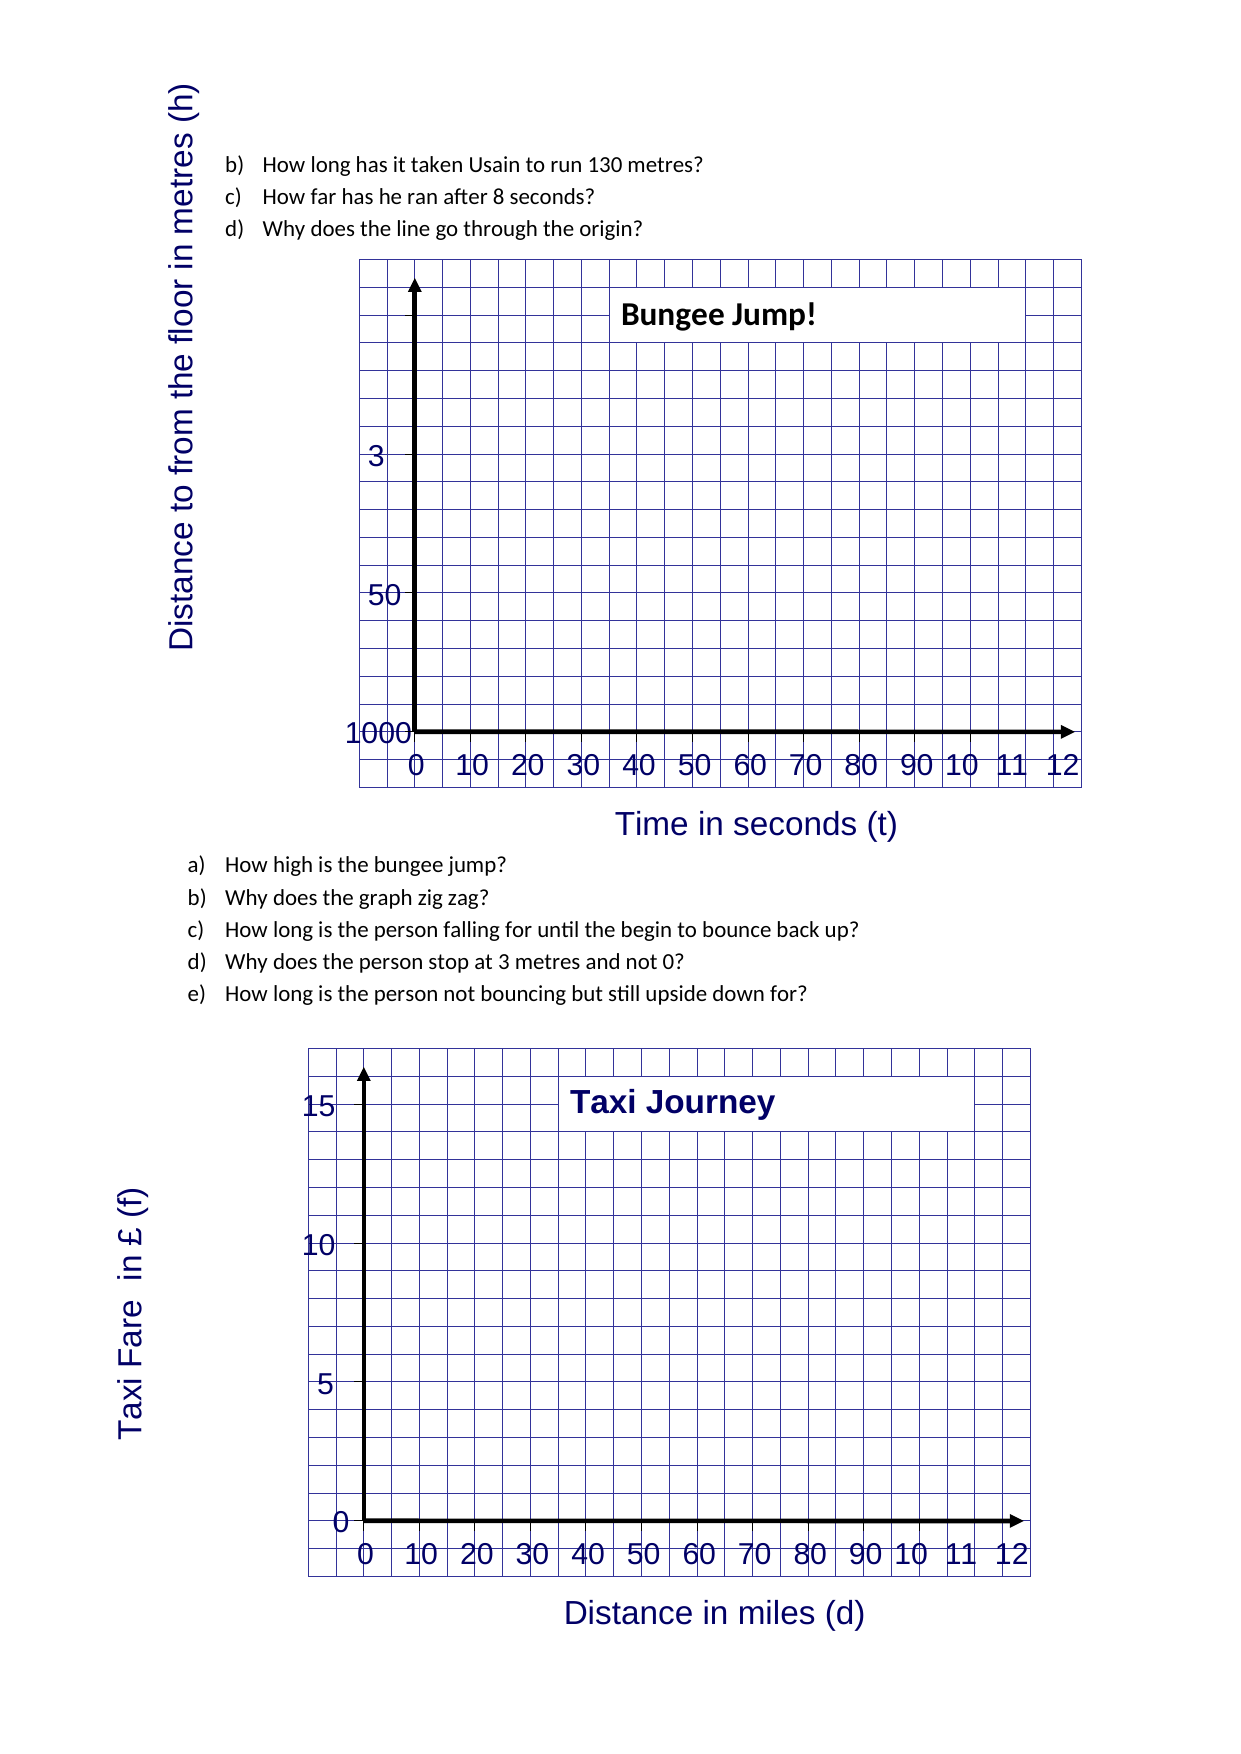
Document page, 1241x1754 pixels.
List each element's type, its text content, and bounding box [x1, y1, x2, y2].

list How high is the bungee jump? [187, 851, 1090, 879]
list How long is the person not bouncing but still upside down for? [187, 979, 1090, 1007]
list How far has he ran after 8 seconds? [225, 182, 1090, 210]
list Why does the person stop at 3 metres and not 0? [187, 947, 1090, 975]
list Why does the graph zig zag? [187, 883, 1090, 911]
list Why does the line go through the origin? [225, 214, 1090, 242]
list How long has it taken Usain to run 130 metres? [225, 150, 1090, 178]
list How long is the person falling for until the begin to bounce back up? [187, 915, 1090, 943]
